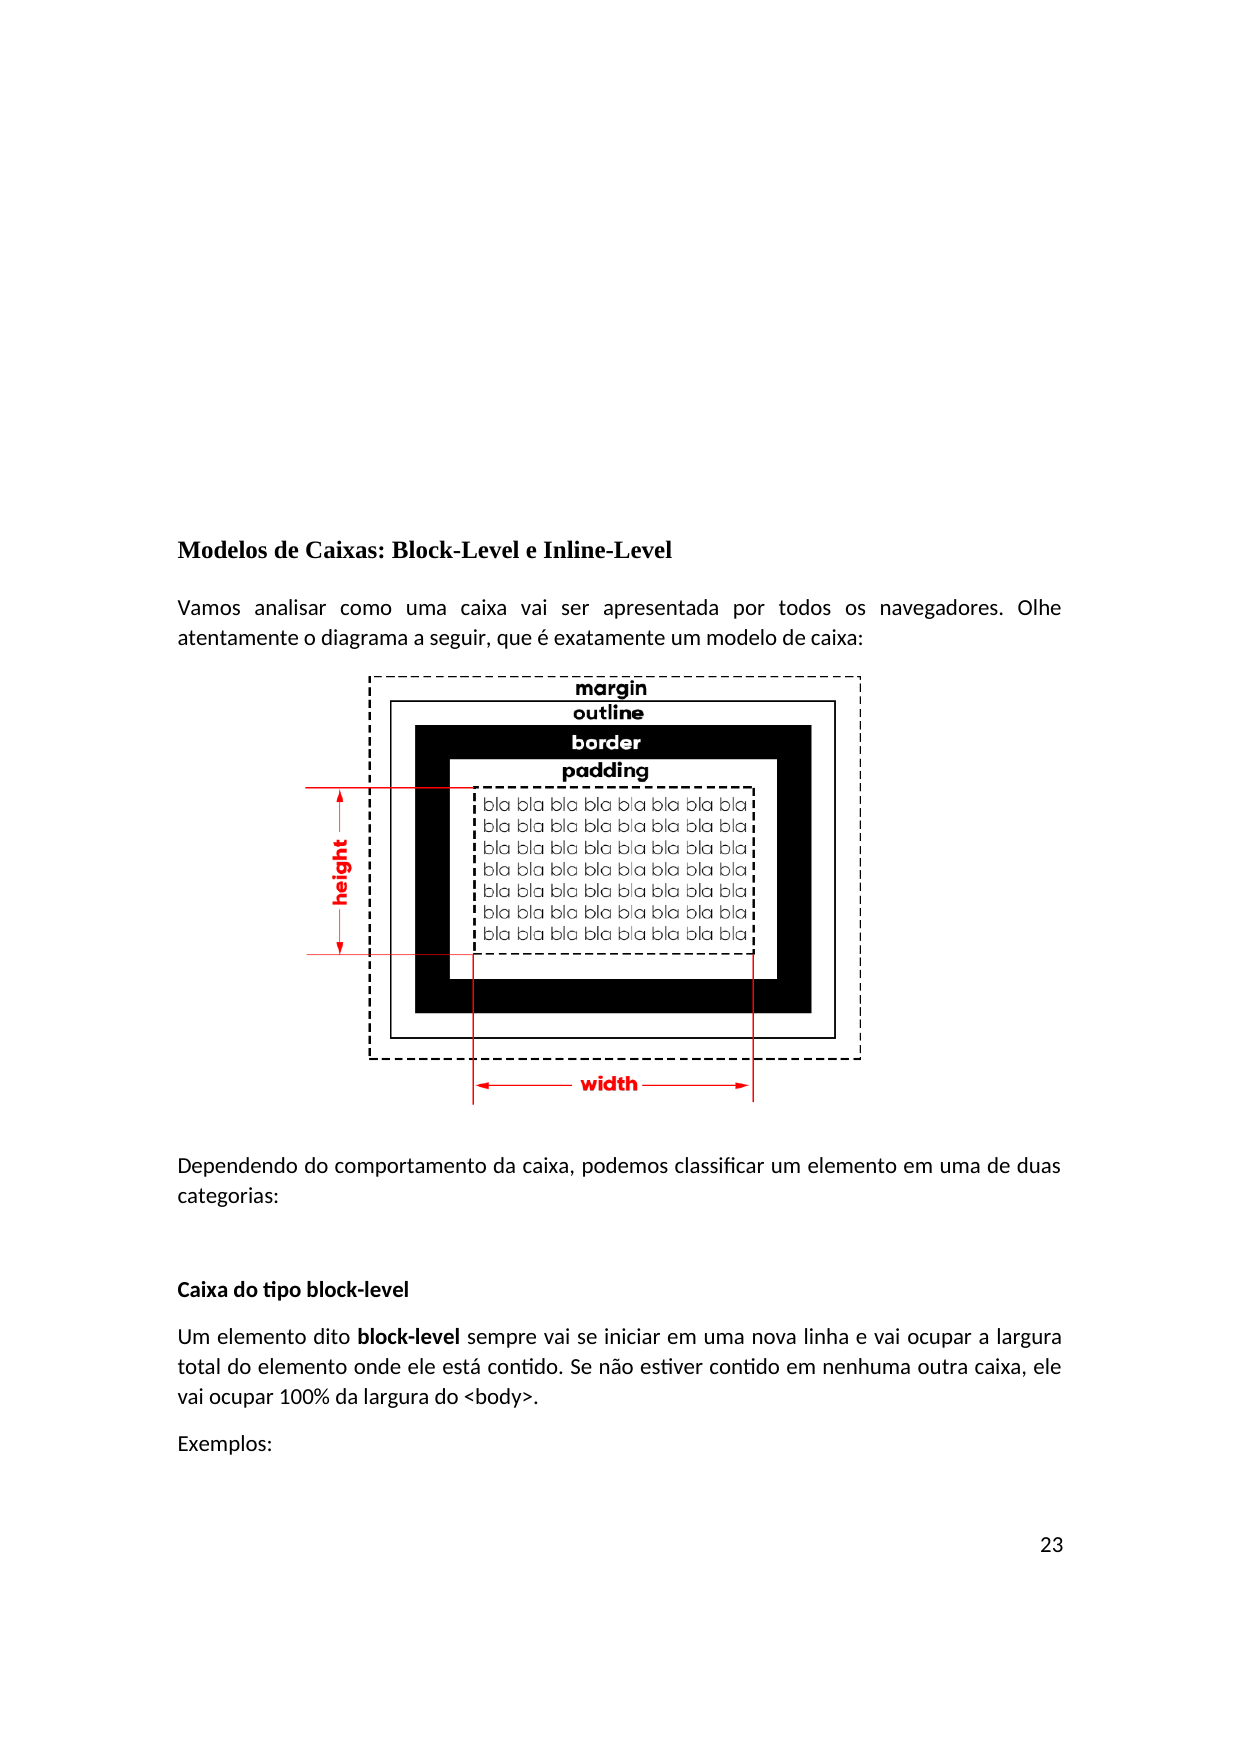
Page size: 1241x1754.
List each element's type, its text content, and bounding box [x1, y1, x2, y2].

text Caixa do tipo block-level [177, 1275, 1063, 1303]
picture [305, 676, 861, 1105]
subtitle Modelos de Caixas: Block-Level e Inline-Level [177, 535, 1063, 564]
text Dependendo do comportamento da caixa, podemos classificar um elemento em uma de duas categorias: [177, 1151, 1063, 1209]
text Um elemento dito block-level sempre vai se iniciar em uma nova linha e vai ocupar a largura total do elemento onde ele está contido. Se não estiver contido em nenhuma outra caixa, ele vai ocupar 100% da largura do <body>. [177, 1322, 1063, 1410]
text Exemplos: [177, 1429, 1063, 1457]
text Vamos analisar como uma caixa vai ser apresentada por todos os navegadores. Olhe atentamente o diagrama a seguir, que é exatamente um modelo de caixa: [177, 593, 1063, 651]
